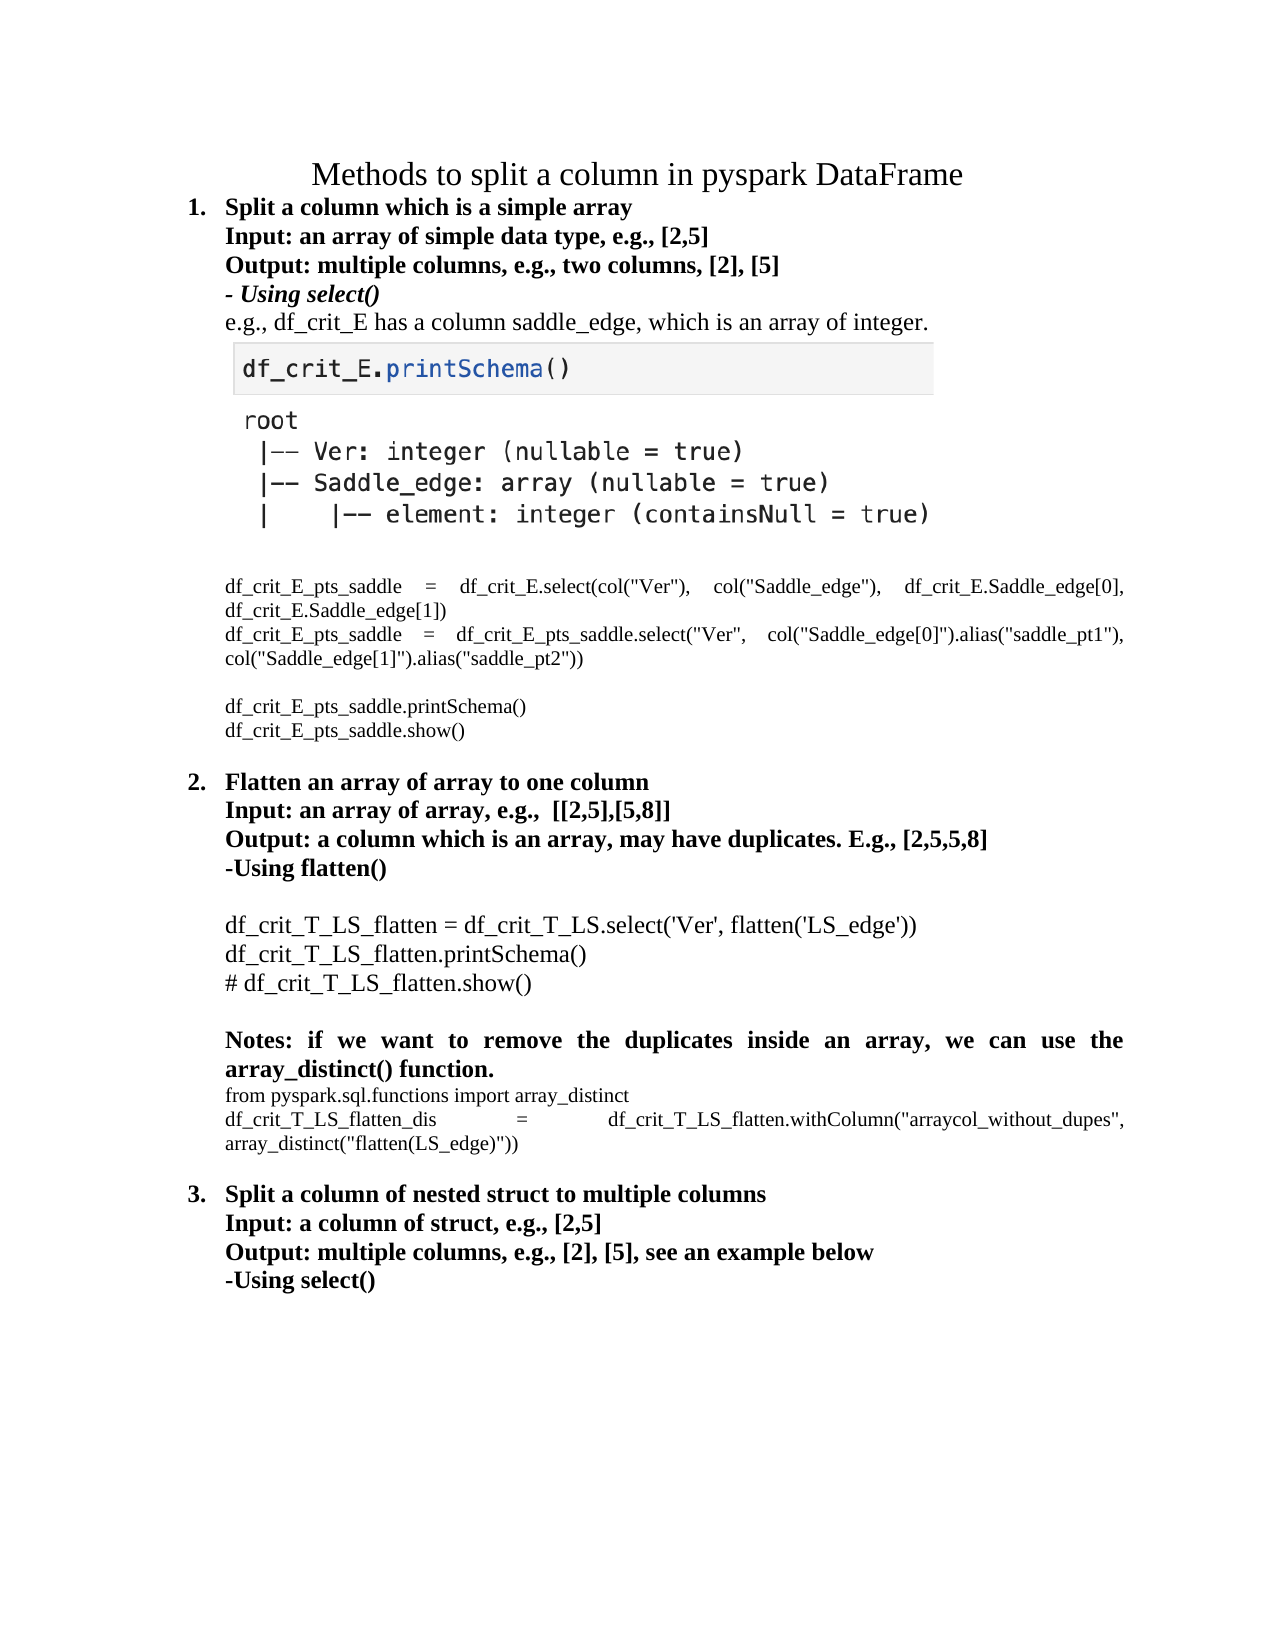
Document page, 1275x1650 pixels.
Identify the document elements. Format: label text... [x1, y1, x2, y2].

list Flatten an array of array to one column [187, 767, 1125, 795]
list df_crit_E_pts_saddle.printSchema() [225, 694, 1125, 718]
list df_crit_T_LS_flatten.printSchema() [225, 939, 1125, 968]
list Split a column of nested struct to multiple columns [187, 1179, 1125, 1208]
list df_crit_T_LS_flatten = df_crit_T_LS.select('Ver', flatten('LS_edge')) [225, 910, 1125, 939]
list Split a column which is a simple array [187, 192, 1125, 221]
list - Using select() [225, 279, 1125, 307]
list Input: a column of struct, e.g., [2,5] [225, 1208, 1125, 1237]
list df_crit_E_pts_saddle = df_crit_E_pts_saddle.select("Ver", col("Saddle_edge[0]").alias("saddle_pt1"), col("Saddle_edge[1]").alias("saddle_pt2")) [225, 622, 1125, 670]
list Output: multiple columns, e.g., [2], [5], see an example below [225, 1237, 1125, 1265]
list df_crit_T_LS_flatten_dis = df_crit_T_LS_flatten.withColumn("arraycol_without_dupes", array_distinct("flatten(LS_edge)")) [225, 1107, 1125, 1155]
list -Using select() [225, 1265, 1125, 1294]
list from pyspark.sql.functions import array_distinct [225, 1083, 1125, 1107]
list df_crit_E_pts_saddle = df_crit_E.select(col("Ver"), col("Saddle_edge"), df_crit_E.Saddle_edge[0], df_crit_E.Saddle_edge[1]) [225, 574, 1125, 622]
list Output: a column which is an array, may have duplicates. E.g., [2,5,5,8] [225, 824, 1125, 853]
list df_crit_E_pts_saddle.show() [225, 718, 1125, 742]
picture [225, 336, 934, 546]
subtitle Methods to split a column in pyspark DataFrame [150, 154, 1125, 192]
list # df_crit_T_LS_flatten.show() [225, 968, 1125, 997]
list e.g., df_crit_E has a column saddle_edge, which is an array of integer. [225, 307, 1125, 336]
list Output: multiple columns, e.g., two columns, [2], [5] [225, 250, 1125, 279]
list Notes: if we want to remove the duplicates inside an array, we can use the array_distinct() function. [225, 1025, 1125, 1083]
list Input: an array of simple data type, e.g., [2,5] [225, 221, 1125, 250]
list -Using flatten() [225, 853, 1125, 882]
list Input: an array of array, e.g., [[2,5],[5,8]] [225, 795, 1125, 824]
